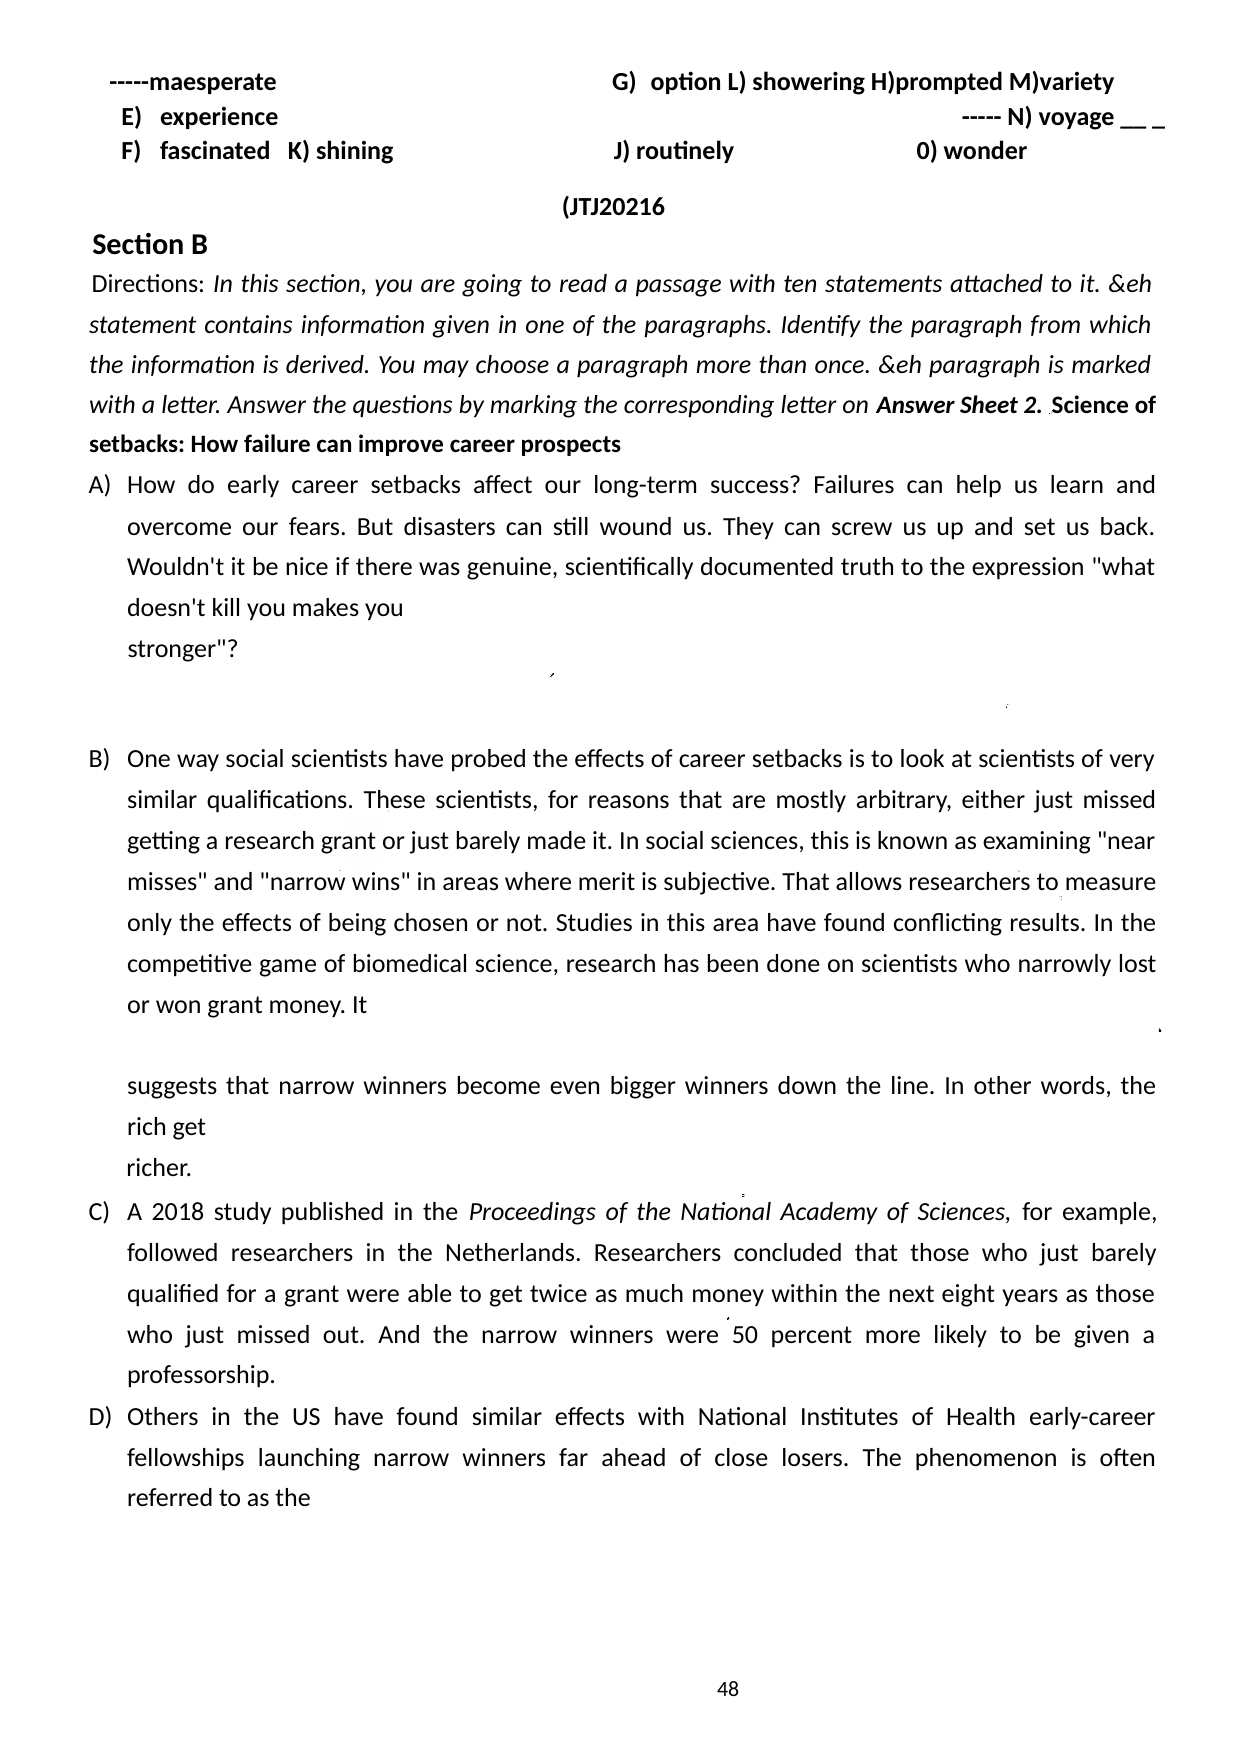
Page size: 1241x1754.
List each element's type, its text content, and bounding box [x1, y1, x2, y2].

text -----maesperate [109, 65, 551, 97]
text (JTJ20216 [562, 191, 1163, 222]
text ----- N) voyage __ _ [559, 100, 1165, 131]
list One way social scientists have probed the effects of career setbacks is to look at scientists of very similar qualifications. These scientists, for reasons that are mostly arbitrary, either just missed getting a research grant or just barely made it. In social sciences, this is known as examining "near misses" and "narrow wins" in areas where merit is subjective. That allows researchers to measure only the effects of being chosen or not. Studies in this area have found conflicting results. In the competitive game of biomedical science, research has been done on scientists who narrowly lost or won grant money. It [88, 742, 1158, 1020]
text richer. [126, 1151, 1158, 1183]
list Others in the US have found similar effects with National Institutes of Health early-career fellowships launching narrow winners far ahead of close losers. The phenomenon is often referred to as the [88, 1400, 1158, 1513]
text stronger"? [127, 632, 531, 664]
subtitle Section B [92, 225, 1163, 262]
list fascinated K) shining [121, 134, 551, 166]
text Directions: In this section, you are going to read a passage with ten statements attached to it. &eh statement contains information given in one of the paragraphs. Identify the paragraph from which the information is derived. You may choose a paragraph more than once. &eh paragraph is marked with a letter. Answer the questions by marking the corresponding letter on Answer Sheet 2. Science of setbacks: How failure can improve career prospects [89, 267, 1156, 459]
text J) routinely 0) wonder [559, 134, 1163, 166]
list option L) showering H)prompted M)variety [612, 65, 1163, 97]
text suggests that narrow winners become even bigger winners down the line. In other words, the rich get [127, 1069, 1158, 1142]
list How do early career setbacks affect our long-term success? Failures can help us learn and overcome our fears. But disasters can still wound us. They can screw us up and set us back. Wouldn't it be nice if there was genuine, scientifically documented truth to the expression "what doesn't kill you makes you [88, 469, 1158, 623]
list experience [121, 100, 551, 131]
list A 2018 study published in the Proceedings of the National Academy of Sciences, for example, followed researchers in the Netherlands. Researchers concluded that those who just barely qualified for a grant were able to get twice as much money within the next eight years as those who just missed out. And the narrow winners were 50 percent more likely to be given a professorship. [88, 1195, 1158, 1390]
